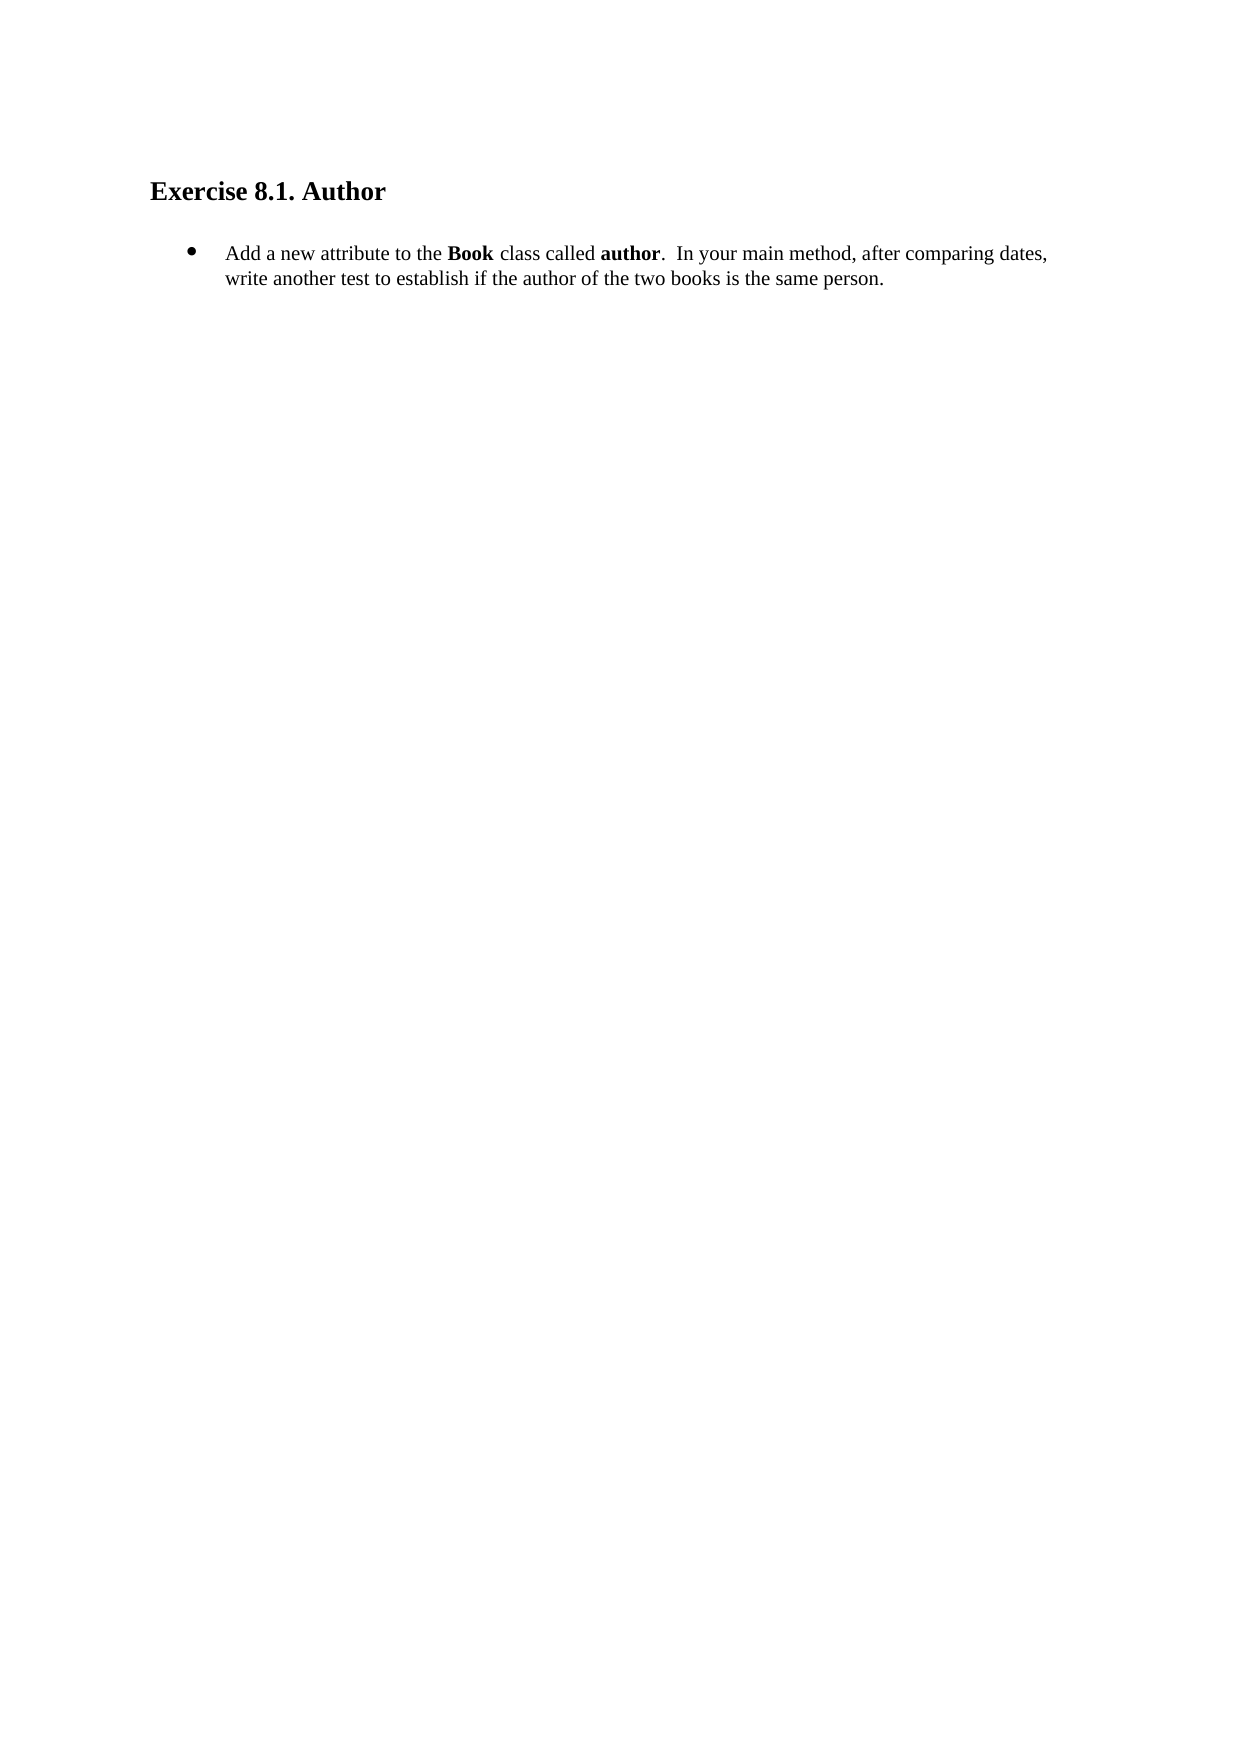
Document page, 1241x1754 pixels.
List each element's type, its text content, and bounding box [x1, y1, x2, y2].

subtitle Exercise 8.1. Author [150, 175, 1090, 206]
list Add a new attribute to the Book class called author. In your main method, after comparing dates, write another test to establish if the author of the two books is the same person. [187, 241, 1090, 290]
